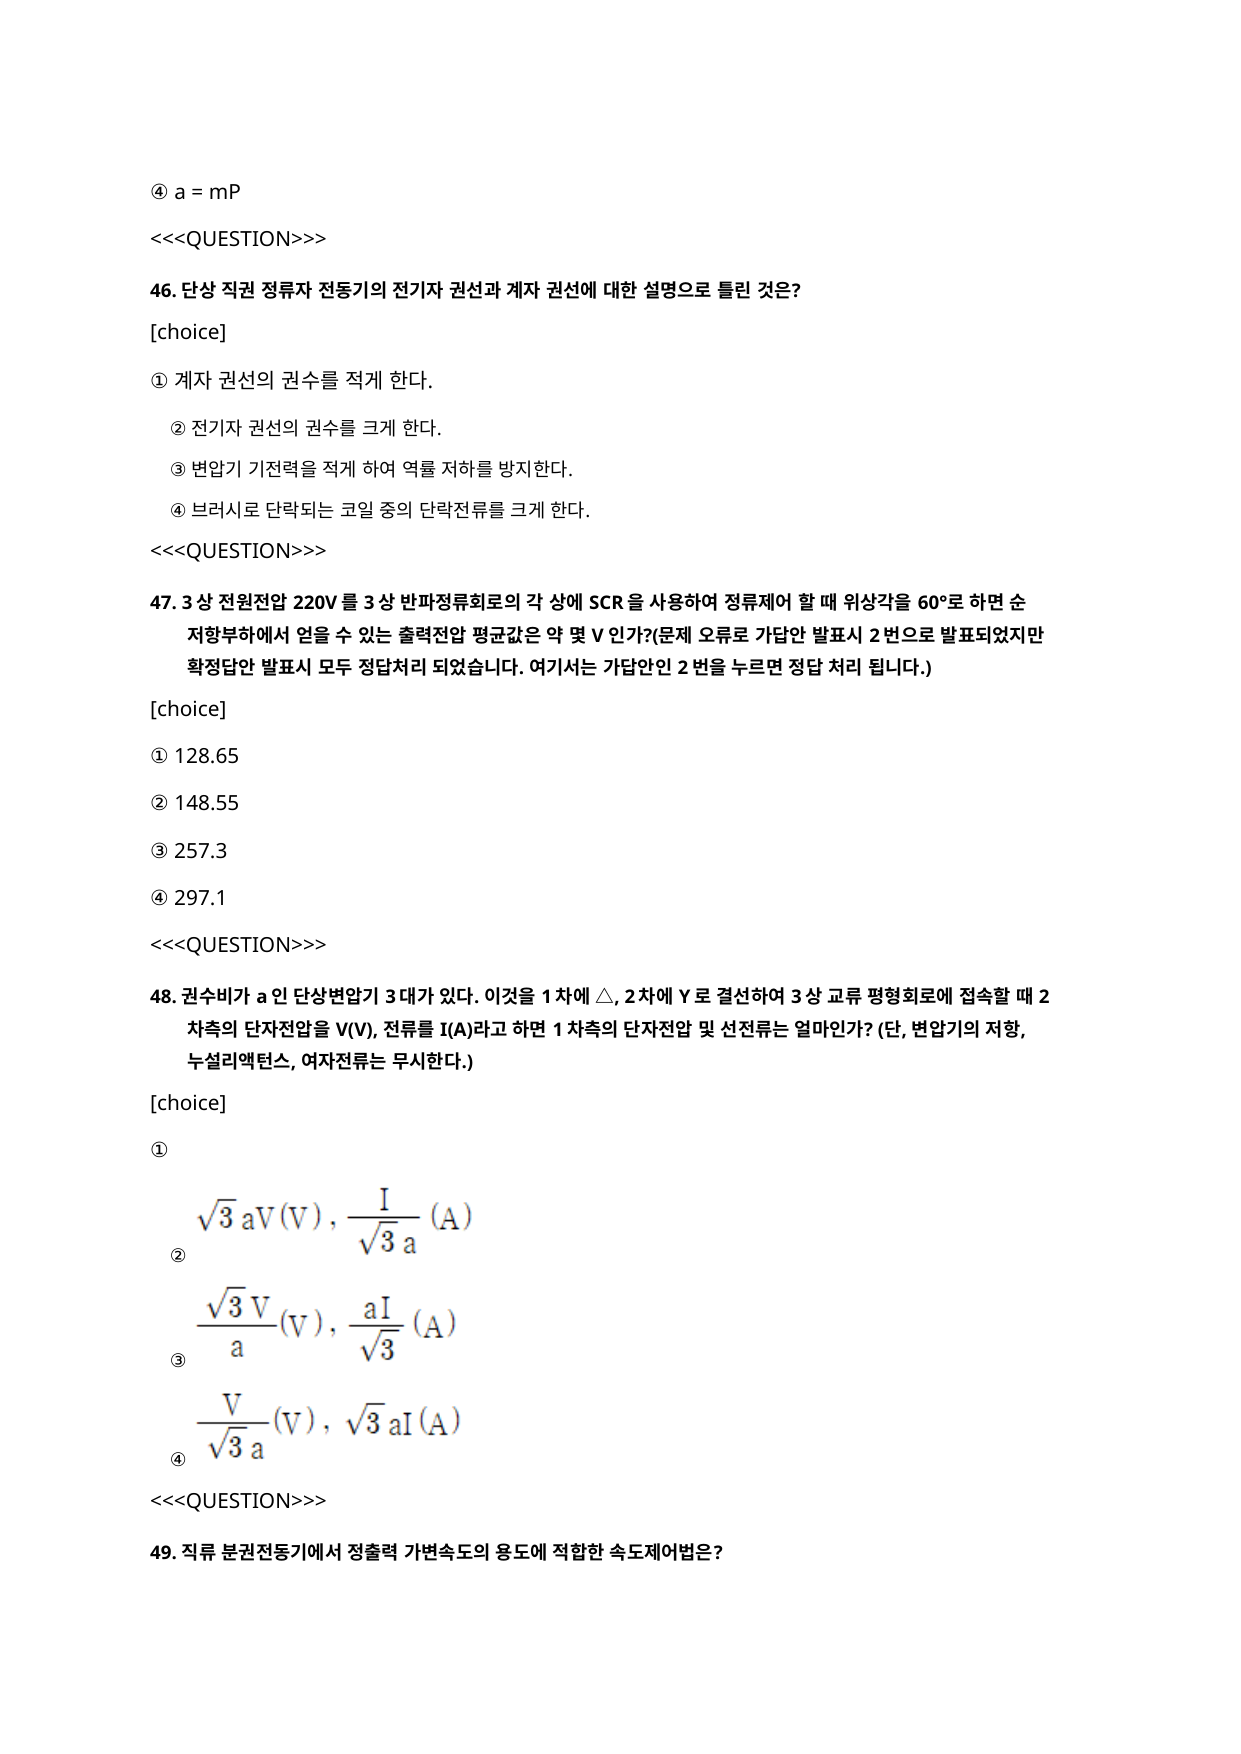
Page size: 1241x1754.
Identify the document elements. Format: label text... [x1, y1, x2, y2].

text 46. 단상 직권 정류자 전동기의 전기자 권선과 계자 권선에 대한 설명으로 틀린 것은? [150, 276, 1090, 303]
picture [191, 1387, 465, 1467]
text 48. 권수비가 a인 단상변압기 3대가 있다. 이것을 1차에 △, 2차에 Y로 결선하여 3상 교류 평형회로에 접속할 때 2차측의 단자전압을 V(V), 전류를 I(A)라고 하면 1차측의 단자전압 및 선전류는 얼마인가? (단, 변압기의 저항, 누설리액턴스, 여자전류는 무시한다.) [150, 982, 1090, 1074]
text ④ 297.1 [150, 883, 1090, 912]
text <<<QUESTION>>> [150, 930, 1090, 959]
text <<<QUESTION>>> [150, 536, 1090, 565]
text ① 128.65 [150, 741, 1090, 770]
text ② 전기자 권선의 권수를 크게 한다. [150, 413, 1090, 441]
text ④ a = mP [150, 177, 1090, 206]
text <<<QUESTION>>> [150, 1486, 1090, 1514]
text ④ 브러시로 단락되는 코일 중의 단락전류를 크게 한다. [150, 495, 1090, 523]
text [choice] [150, 1088, 1090, 1116]
text ③ 257.3 [150, 836, 1090, 864]
text ③ 변압기 기전력을 적게 하여 역률 저하를 방지한다. [150, 454, 1090, 482]
text [choice] [150, 317, 1090, 345]
text [choice] [150, 694, 1090, 722]
text 47. 3상 전원전압 220V를 3상 반파정류회로의 각 상에 SCR을 사용하여 정류제어 할 때 위상각을 60°로 하면 순 저항부하에서 얻을 수 있는 출력전압 평균값은 약 몇 V 인가?(문제 오류로 가답안 발표시 2번으로 발표되었지만 확정답안 발표시 모두 정답처리 되었습니다. 여기서는 가답안인 2번을 누르면 정답 처리 됩니다.) [150, 588, 1090, 680]
text ① 계자 권선의 권수를 적게 한다. [150, 364, 1090, 394]
text ① [150, 1135, 1090, 1164]
text ② 148.55 [150, 788, 1090, 817]
picture [191, 1281, 459, 1368]
text 49. 직류 분권전동기에서 정출력 가변속도의 용도에 적합한 속도제어법은? [150, 1537, 1090, 1565]
text <<<QUESTION>>> [150, 224, 1090, 253]
picture [191, 1182, 474, 1263]
